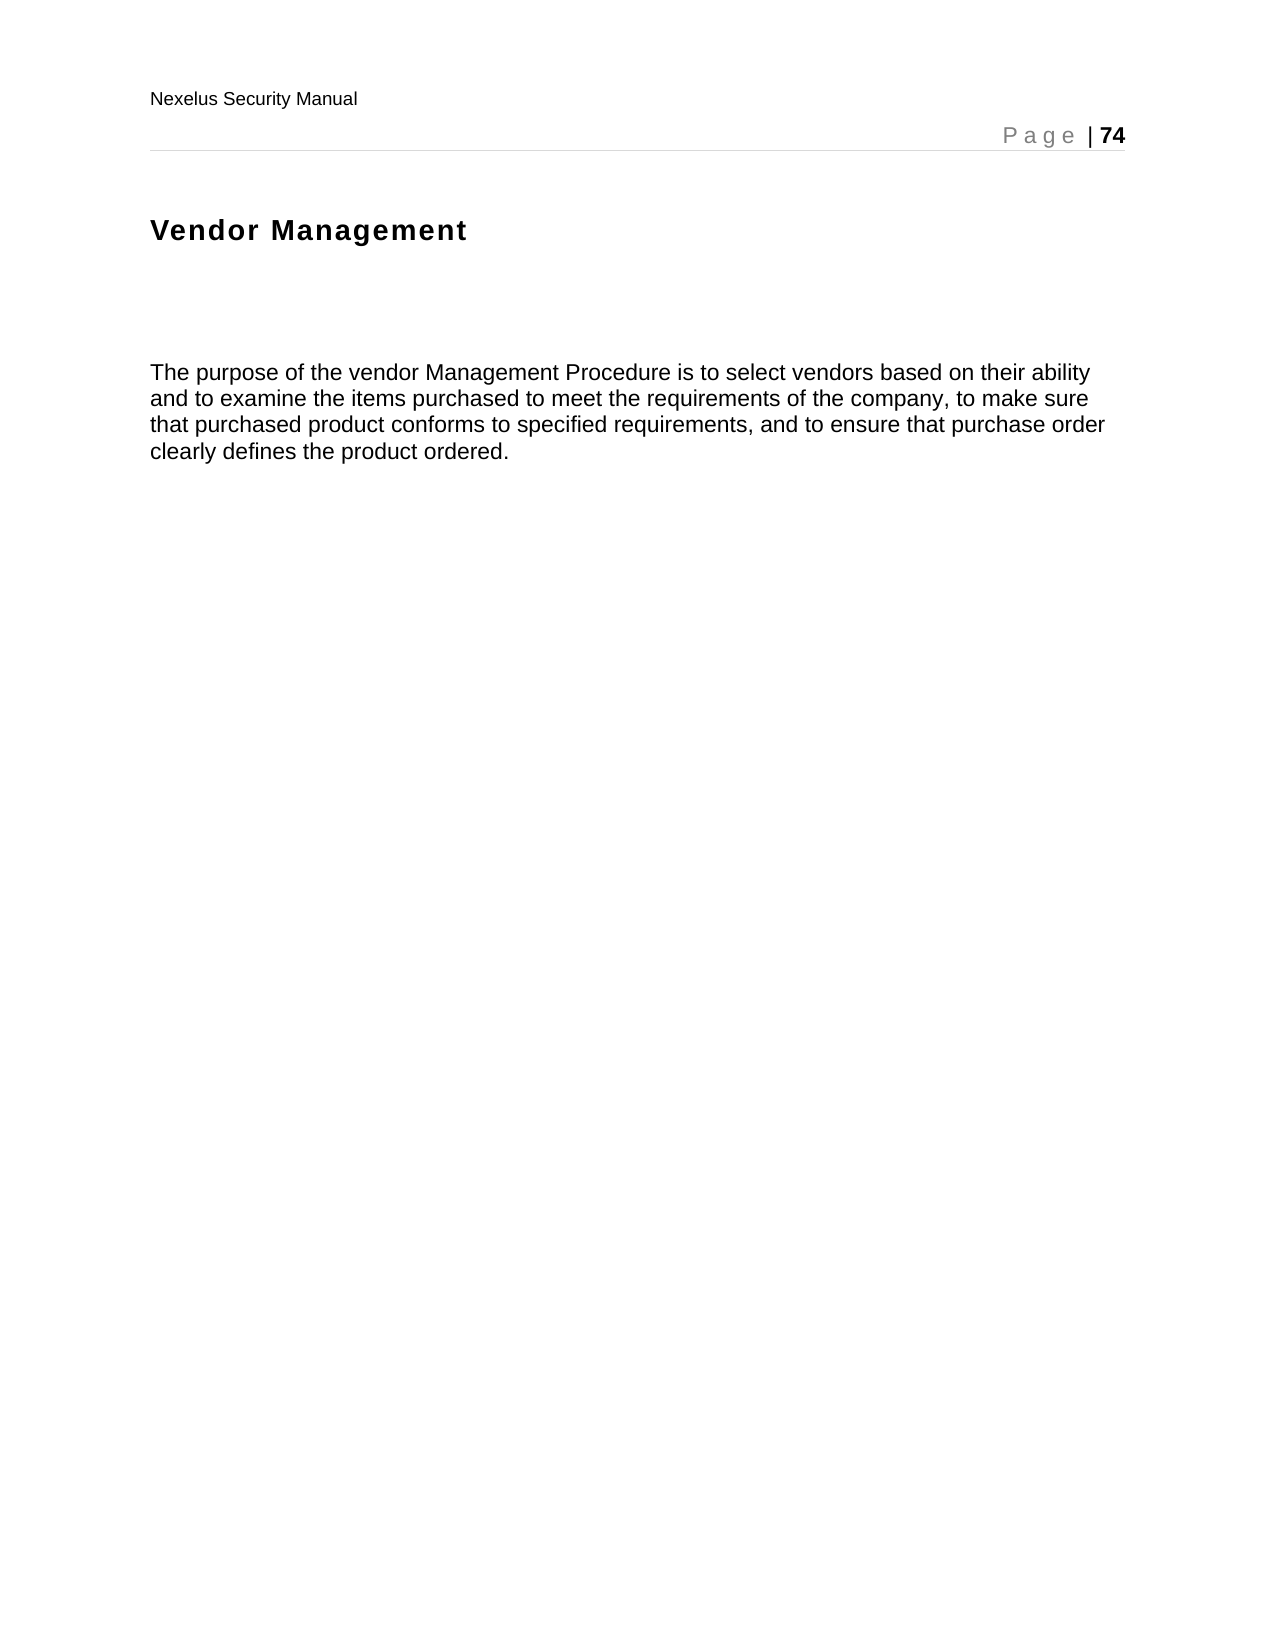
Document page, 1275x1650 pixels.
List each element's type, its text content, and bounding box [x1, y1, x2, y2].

text The purpose of the vendor Management Procedure is to select vendors based on their ability and to examine the items purchased to meet the requirements of the company, to make sure that purchased product conforms to specified requirements, and to ensure that purchase order clearly defines the product ordered. [150, 358, 1125, 464]
subtitle Vendor Management [150, 188, 1125, 246]
